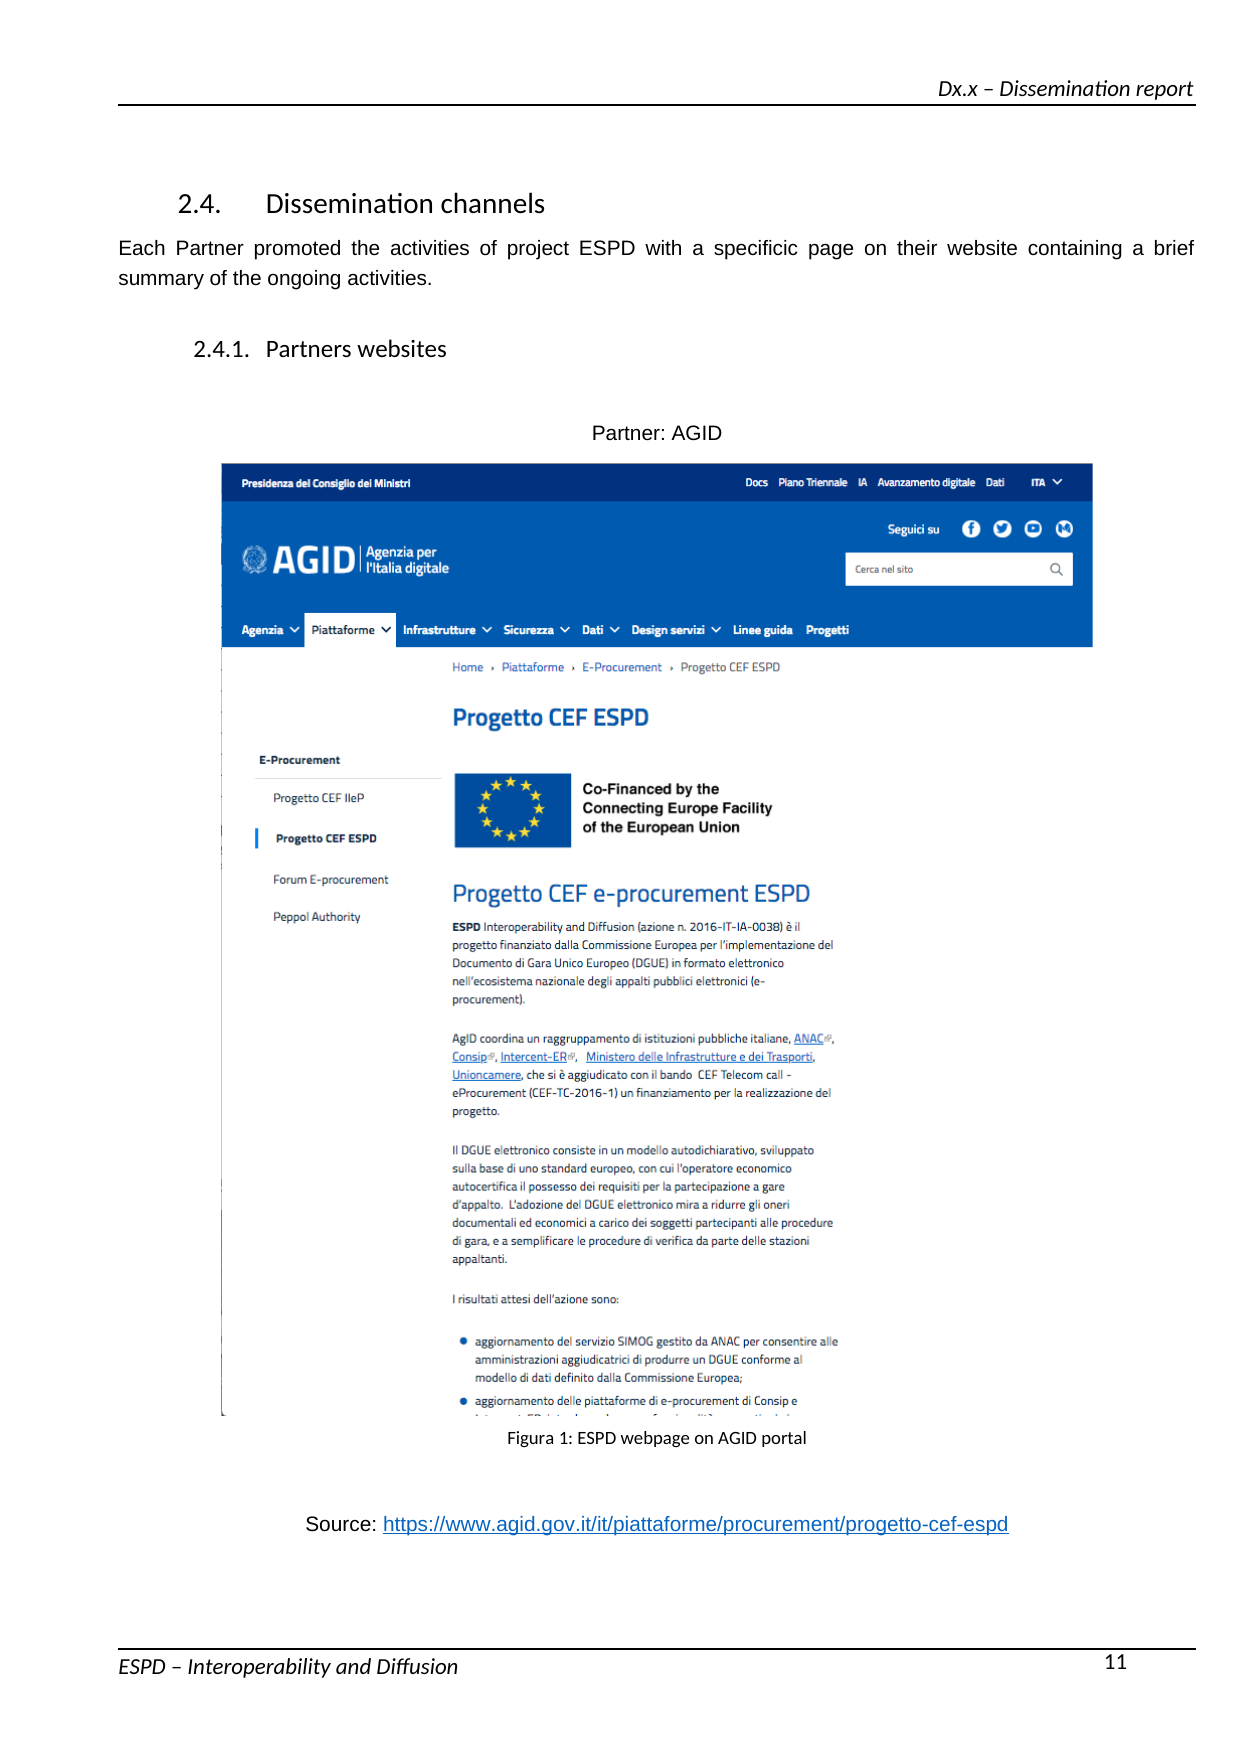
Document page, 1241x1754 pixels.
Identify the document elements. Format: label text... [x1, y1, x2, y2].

picture [221, 463, 1093, 1416]
text Each Partner promoted the activities of project ESPD with a specificic page on their website containing a brief summary of the ongoing activities. [118, 236, 1196, 290]
title Dissemination channels [177, 185, 1196, 221]
title Partners websites [193, 333, 1196, 364]
text Partner: AGID [118, 421, 1196, 445]
text Source: https://www.agid.gov.it/it/piattaforme/procurement/progetto-cef-espd [118, 1512, 1196, 1536]
text Figura 1: ESPD webpage on AGID portal [118, 1426, 1196, 1449]
